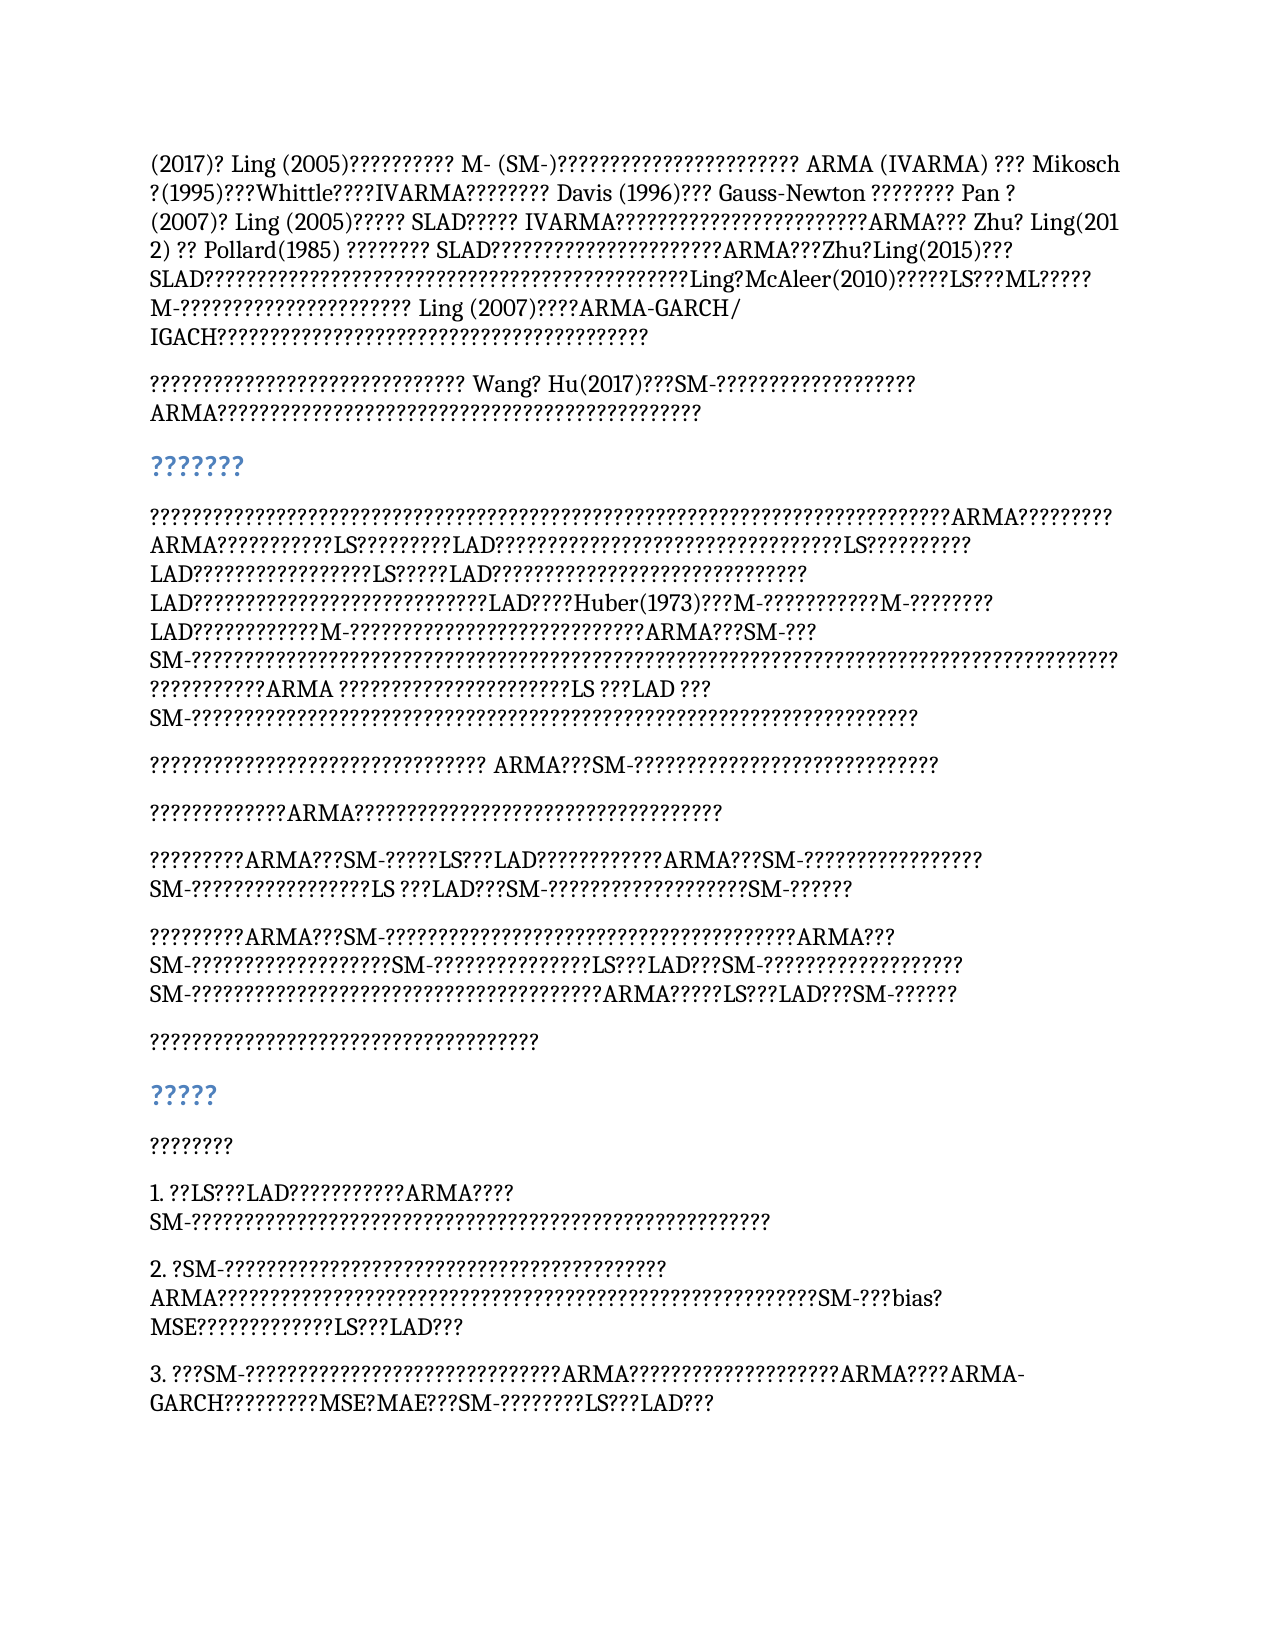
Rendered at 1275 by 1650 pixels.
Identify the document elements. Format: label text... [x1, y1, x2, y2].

text 3. ???SM-??????????????????????????????ARMA????????????????????ARMA????ARMA-GARCH?????????MSE?MAE???SM-????????LS???LAD??? [150, 1360, 1125, 1418]
text ???????? [150, 1132, 1125, 1160]
text ?????????ARMA???SM-???????????????????????????????????????ARMA???SM-???????????????????SM-???????????????LS???LAD???SM-???????????????????SM-???????????????????????????????????????ARMA?????LS???LAD???SM-?????? [150, 923, 1125, 1009]
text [150, 150, 1125, 351]
text ????????????????????????????????????? [150, 1028, 1125, 1056]
text ?????????????ARMA??????????????????????????????????? [150, 799, 1125, 828]
text 1. ??LS???LAD???????????ARMA????SM-??????????????????????????????????????????????????????? [150, 1179, 1125, 1237]
text ???????????????????????????????? ARMA???SM-????????????????????????????? [150, 751, 1125, 780]
subtitle ????? [150, 1077, 1125, 1113]
text ?????????ARMA???SM-?????LS???LAD????????????ARMA???SM-?????????????????SM-?????????????????LS ???LAD???SM-???????????????????SM-?????? [150, 846, 1125, 904]
text ?????????????????????????????? Wang? Hu(2017)???SM-???????????????????ARMA?????????????????????????????????????????????? [150, 370, 1125, 427]
text ????????????????????????????????????????????????????????????????????????????ARMA?????????ARMA???????????LS?????????LAD?????????????????????????????????LS??????????LAD?????????????????LS?????LAD??????????????????????????????LAD????????????????????????????LAD????Huber(1973)???M-???????????M-????????LAD????????????M-????????????????????????????ARMA???SM-???SM-???????????????????????????????????????????????????????????????????????????????????????????????????ARMA ??????????????????????LS ???LAD ???SM-????????????????????????????????????????????????????????????????????? [150, 503, 1125, 733]
text 2. ?SM-??????????????????????????????????????????ARMA?????????????????????????????????????????????????????????SM-???bias?MSE?????????????LS???LAD??? [150, 1255, 1125, 1342]
subtitle ??????? [150, 448, 1125, 484]
